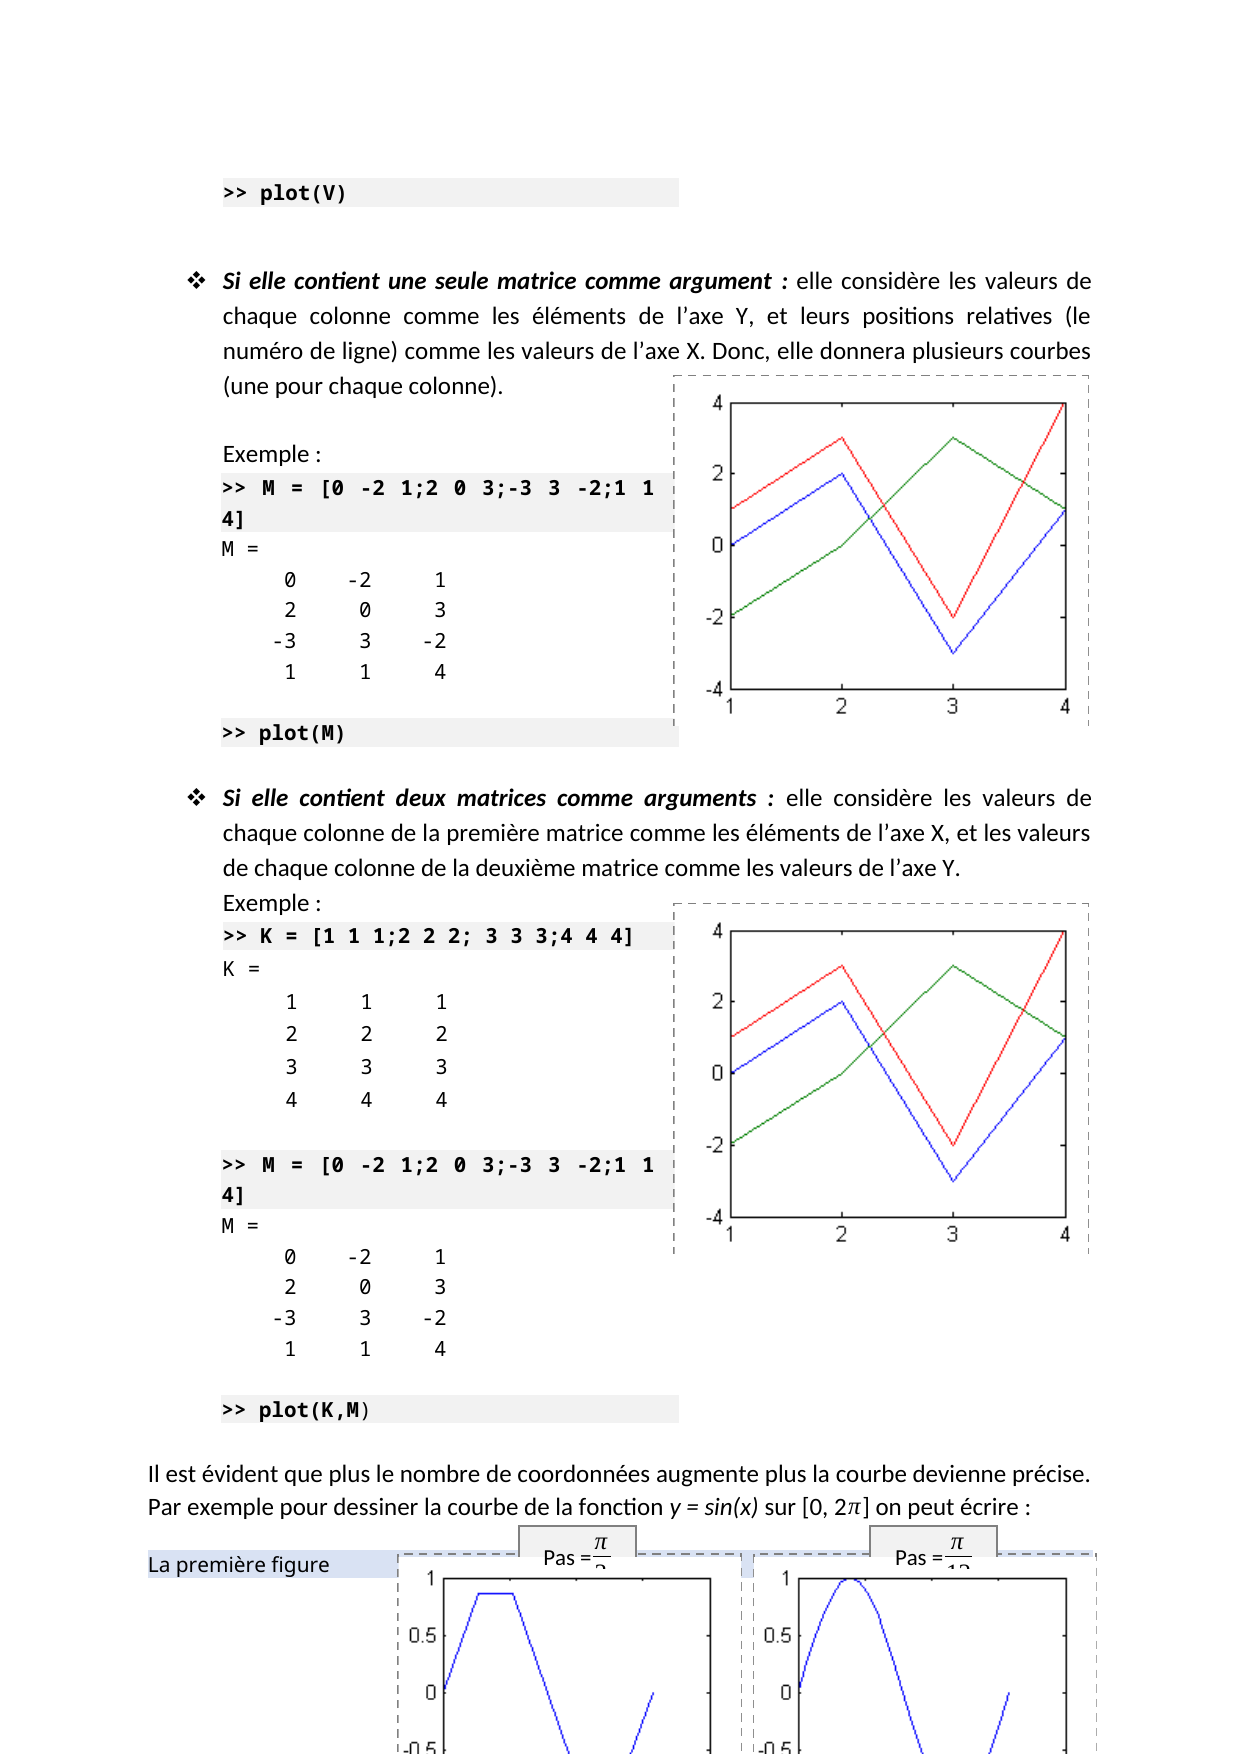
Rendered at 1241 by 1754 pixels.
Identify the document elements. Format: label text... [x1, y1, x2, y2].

text -3 3 -2 [148, 626, 674, 655]
text >> plot(K,M) [221, 1395, 679, 1423]
picture [674, 904, 1089, 1254]
picture [398, 1557, 742, 1754]
text 1 1 4 [148, 657, 674, 685]
text 2 0 3 [148, 596, 674, 624]
text >> M = [0 -2 1;2 0 3;-3 3 -2;1 1 4] [221, 1150, 674, 1209]
text >> M = [0 -2 1;2 0 3;-3 3 -2;1 1 4] [221, 473, 674, 532]
text M = [148, 1211, 674, 1239]
text 0 -2 1 [148, 1242, 1093, 1270]
list 3 3 3 [223, 1052, 674, 1081]
picture [753, 1557, 1097, 1754]
text M = [148, 534, 674, 563]
text 2 0 3 [148, 1272, 1093, 1301]
list 1 1 1 [223, 987, 674, 1015]
text >> plot(M) [221, 718, 679, 747]
text Il est évident que plus le nombre de coordonnées augmente plus la courbe devienne précise. Par exemple pour dessiner la courbe de la fonction y = sin(x) sur [0, 2] on peut écrire : [148, 1458, 1093, 1522]
list >> K = [1 1 1;2 2 2; 3 3 3;4 4 4] [223, 922, 674, 950]
list 4 4 4 [223, 1085, 674, 1113]
text 1 1 4 [148, 1334, 1093, 1362]
text 0 -2 1 [148, 565, 674, 593]
text -3 3 -2 [148, 1303, 1093, 1331]
picture [674, 376, 1089, 726]
list Si elle contient deux matrices comme arguments : elle considère les valeurs de chaque colonne de la première matrice comme les éléments de l’axe X, et les valeurs de chaque colonne de la deuxième matrice comme les valeurs de l’axe Y. [185, 782, 1093, 882]
list Si elle contient une seule matrice comme argument : elle considère les valeurs de chaque colonne comme les éléments de l’axe Y, et leurs positions relatives (le numéro de ligne) comme les valeurs de l’axe X. Donc, elle donnera plusieurs courbes (une pour chaque colonne). [185, 265, 1093, 401]
list Exemple : [223, 438, 674, 469]
list Exemple : [223, 887, 1093, 917]
text La première figure [148, 1550, 518, 1578]
list K = [223, 954, 674, 983]
list 2 2 2 [223, 1019, 674, 1048]
list >> plot(V) [223, 178, 679, 207]
text La première figure [637, 1550, 869, 1578]
